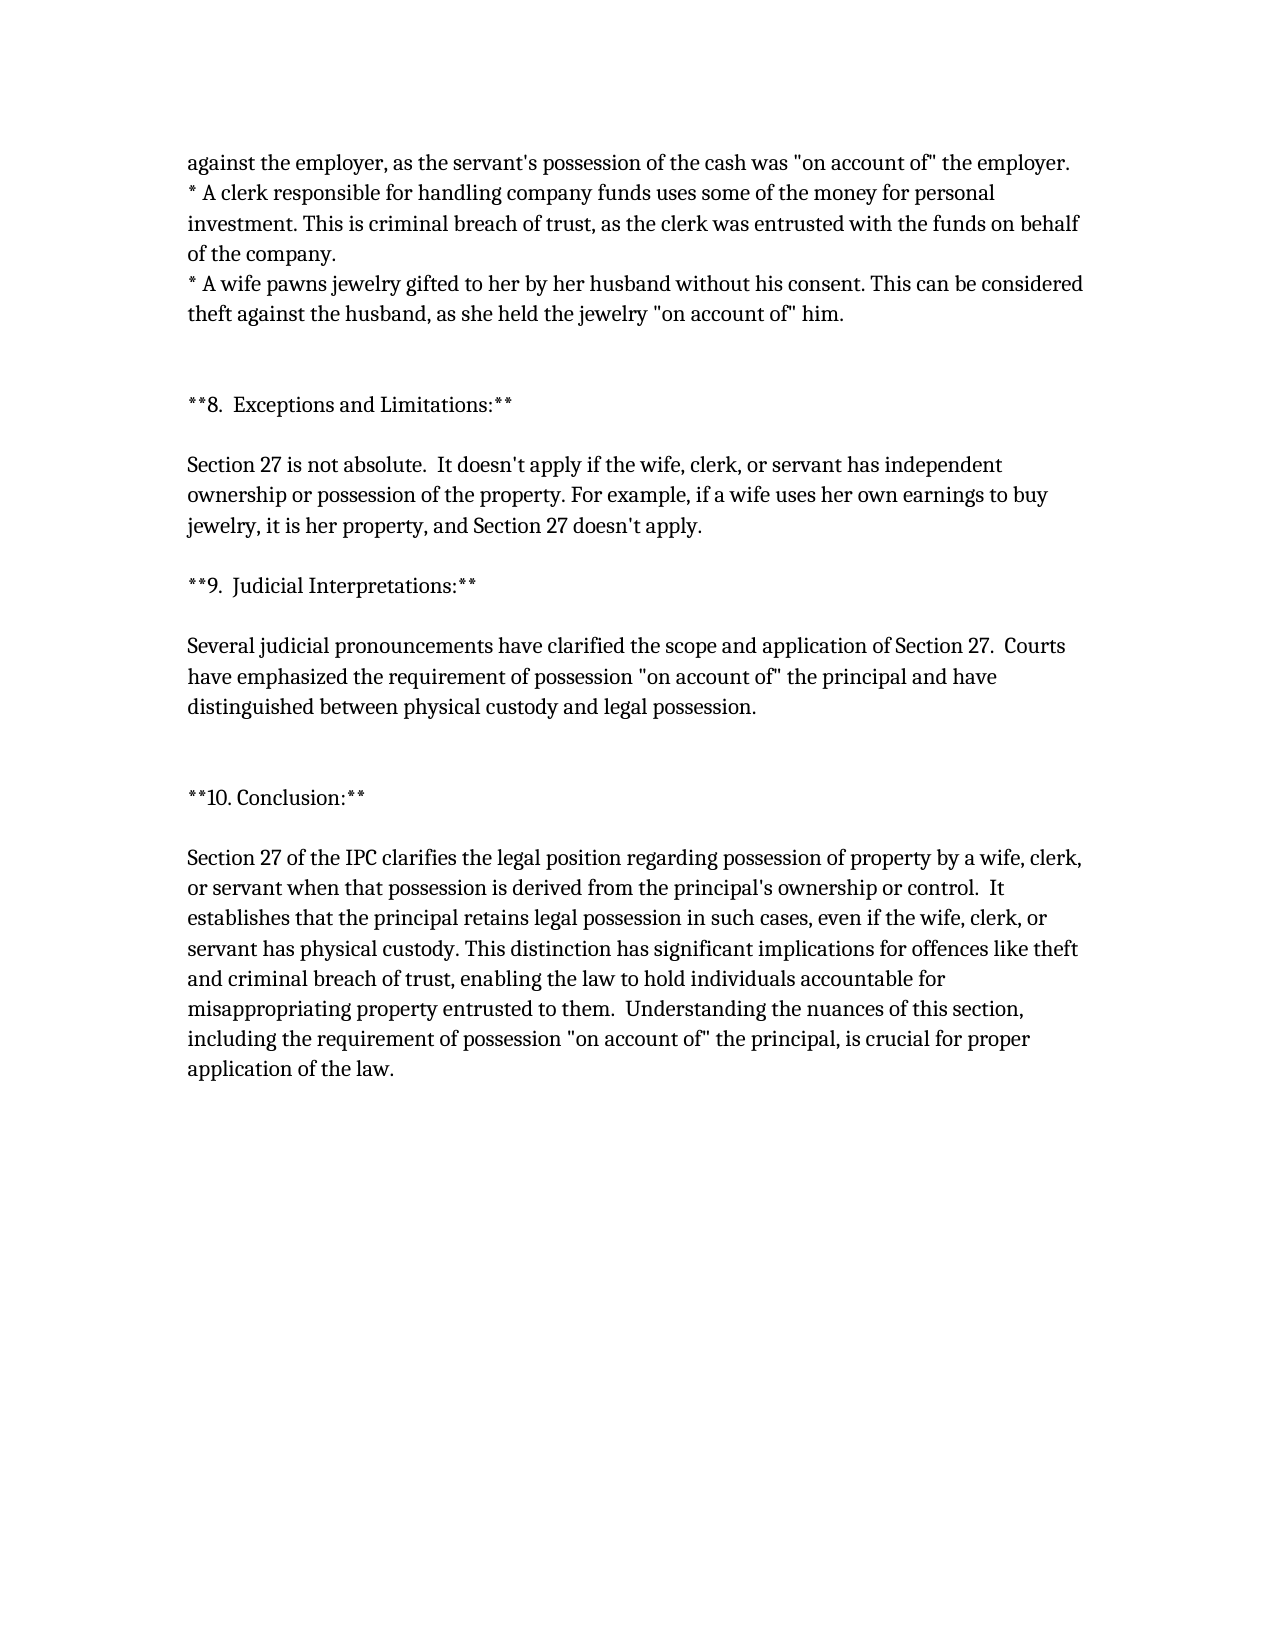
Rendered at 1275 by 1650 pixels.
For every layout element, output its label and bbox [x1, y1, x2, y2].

text [187, 150, 1087, 1113]
